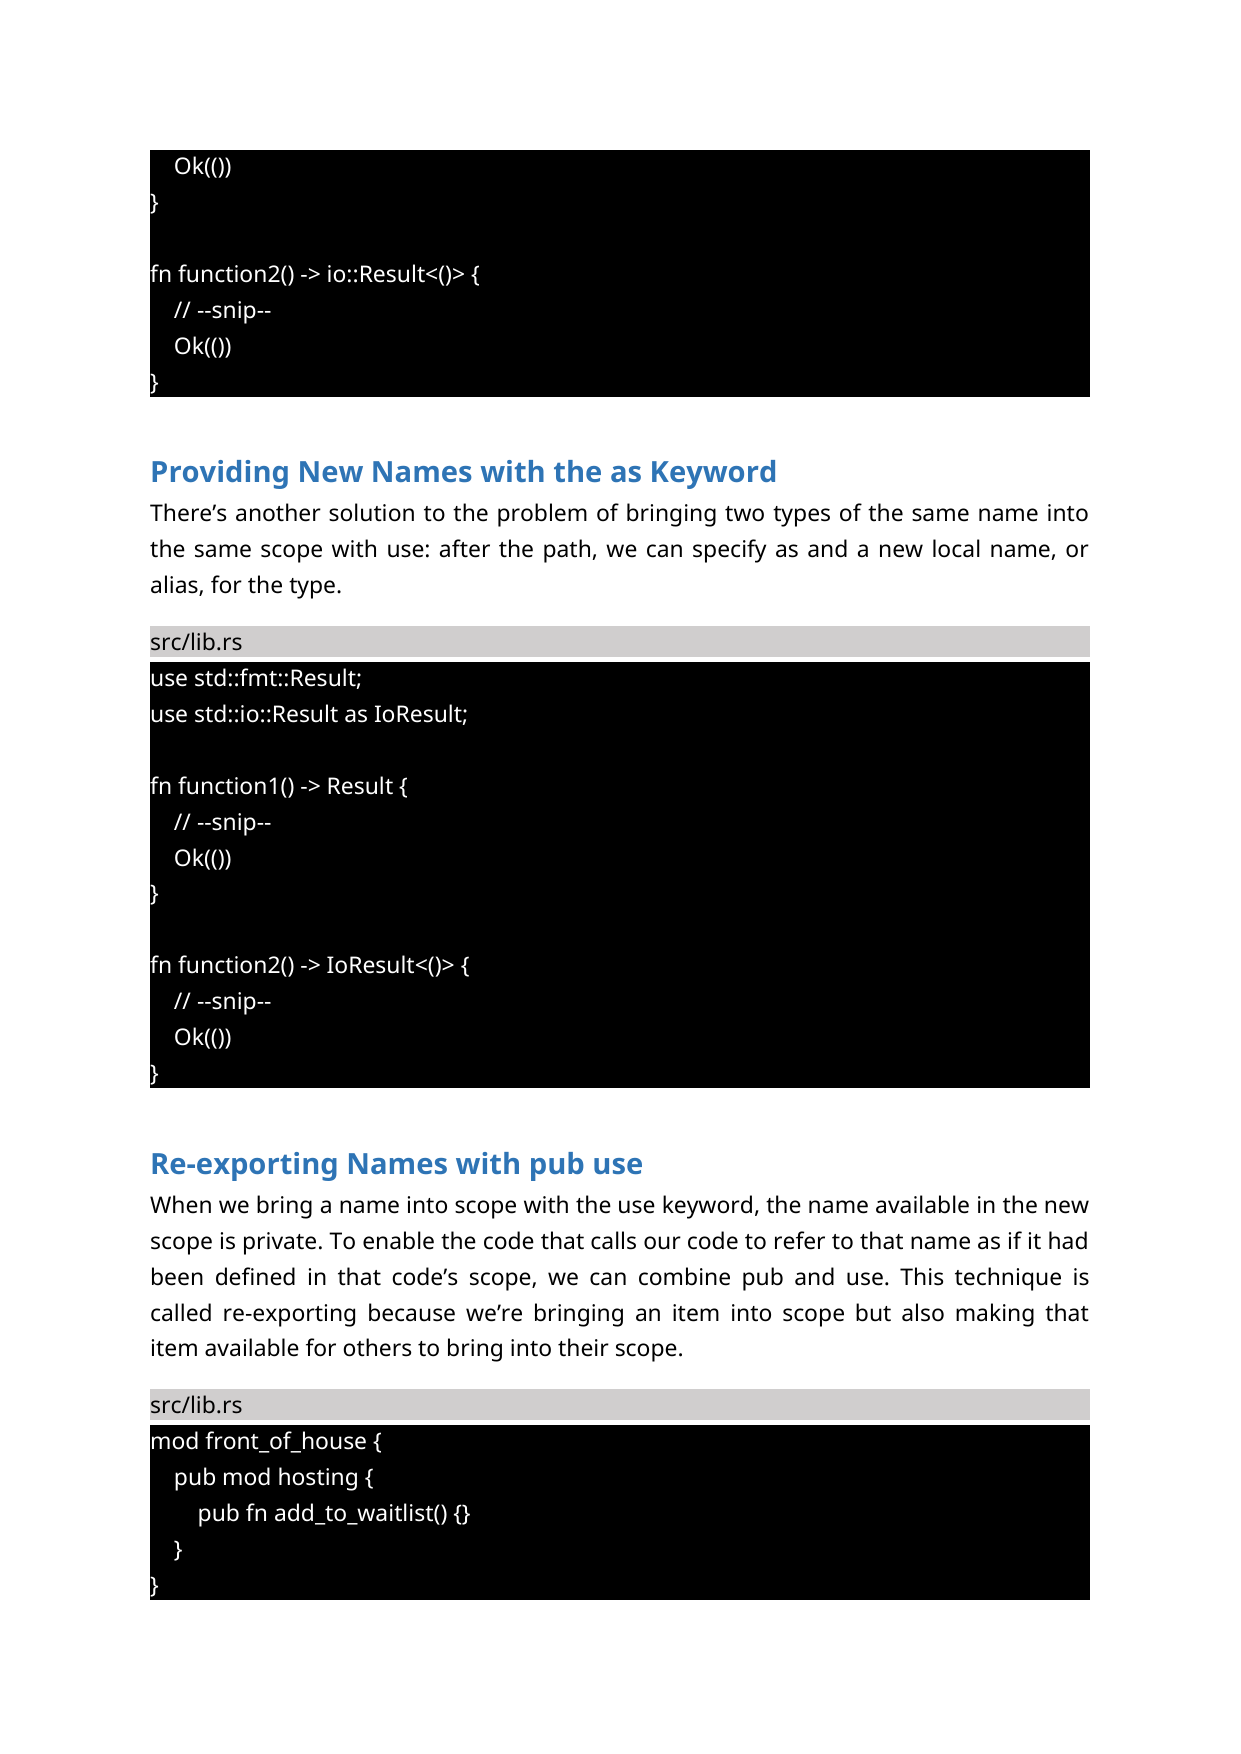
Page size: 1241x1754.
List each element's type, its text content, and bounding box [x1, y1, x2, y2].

text fn function1() -> Result { [150, 769, 1090, 801]
text src/lib.rs [150, 626, 1090, 657]
text mod front_of_house { [150, 1425, 1090, 1456]
text } [150, 366, 1090, 397]
text } [150, 1533, 1090, 1564]
text } [150, 186, 1090, 217]
text } [150, 877, 1090, 909]
subtitle Re-exporting Names with pub use [150, 1143, 1090, 1183]
text use std::fmt::Result; [150, 662, 1090, 693]
text } [150, 1569, 1090, 1600]
text There’s another solution to the problem of bringing two types of the same name into the same scope with use: after the path, we can specify as and a new local name, or alias, for the type. [150, 497, 1090, 600]
text fn function2() -> IoResult<()> { [150, 949, 1090, 981]
text Ok(()) [150, 841, 1090, 873]
text use std::io::Result as IoResult; [150, 698, 1090, 729]
text pub fn add_to_waitlist() {} [150, 1497, 1090, 1528]
text When we bring a name into scope with the use keyword, the name available in the new scope is private. To enable the code that calls our code to refer to that name as if it had been defined in that code’s scope, we can combine pub and use. This technique is called re-exporting because we’re bringing an item into scope but also making that item available for others to bring into their scope. [150, 1189, 1090, 1364]
text Ok(()) [150, 1021, 1090, 1052]
text src/lib.rs [150, 1389, 1090, 1420]
text fn function2() -> io::Result<()> { [150, 258, 1090, 289]
text // --snip-- [150, 294, 1090, 325]
text Ok(()) [150, 150, 1090, 181]
text pub mod hosting { [150, 1461, 1090, 1492]
text Ok(()) [150, 330, 1090, 361]
subtitle Providing New Names with the as Keyword [150, 452, 1090, 491]
text // --snip-- [150, 806, 1090, 837]
text } [150, 1057, 1090, 1088]
text // --snip-- [150, 985, 1090, 1016]
